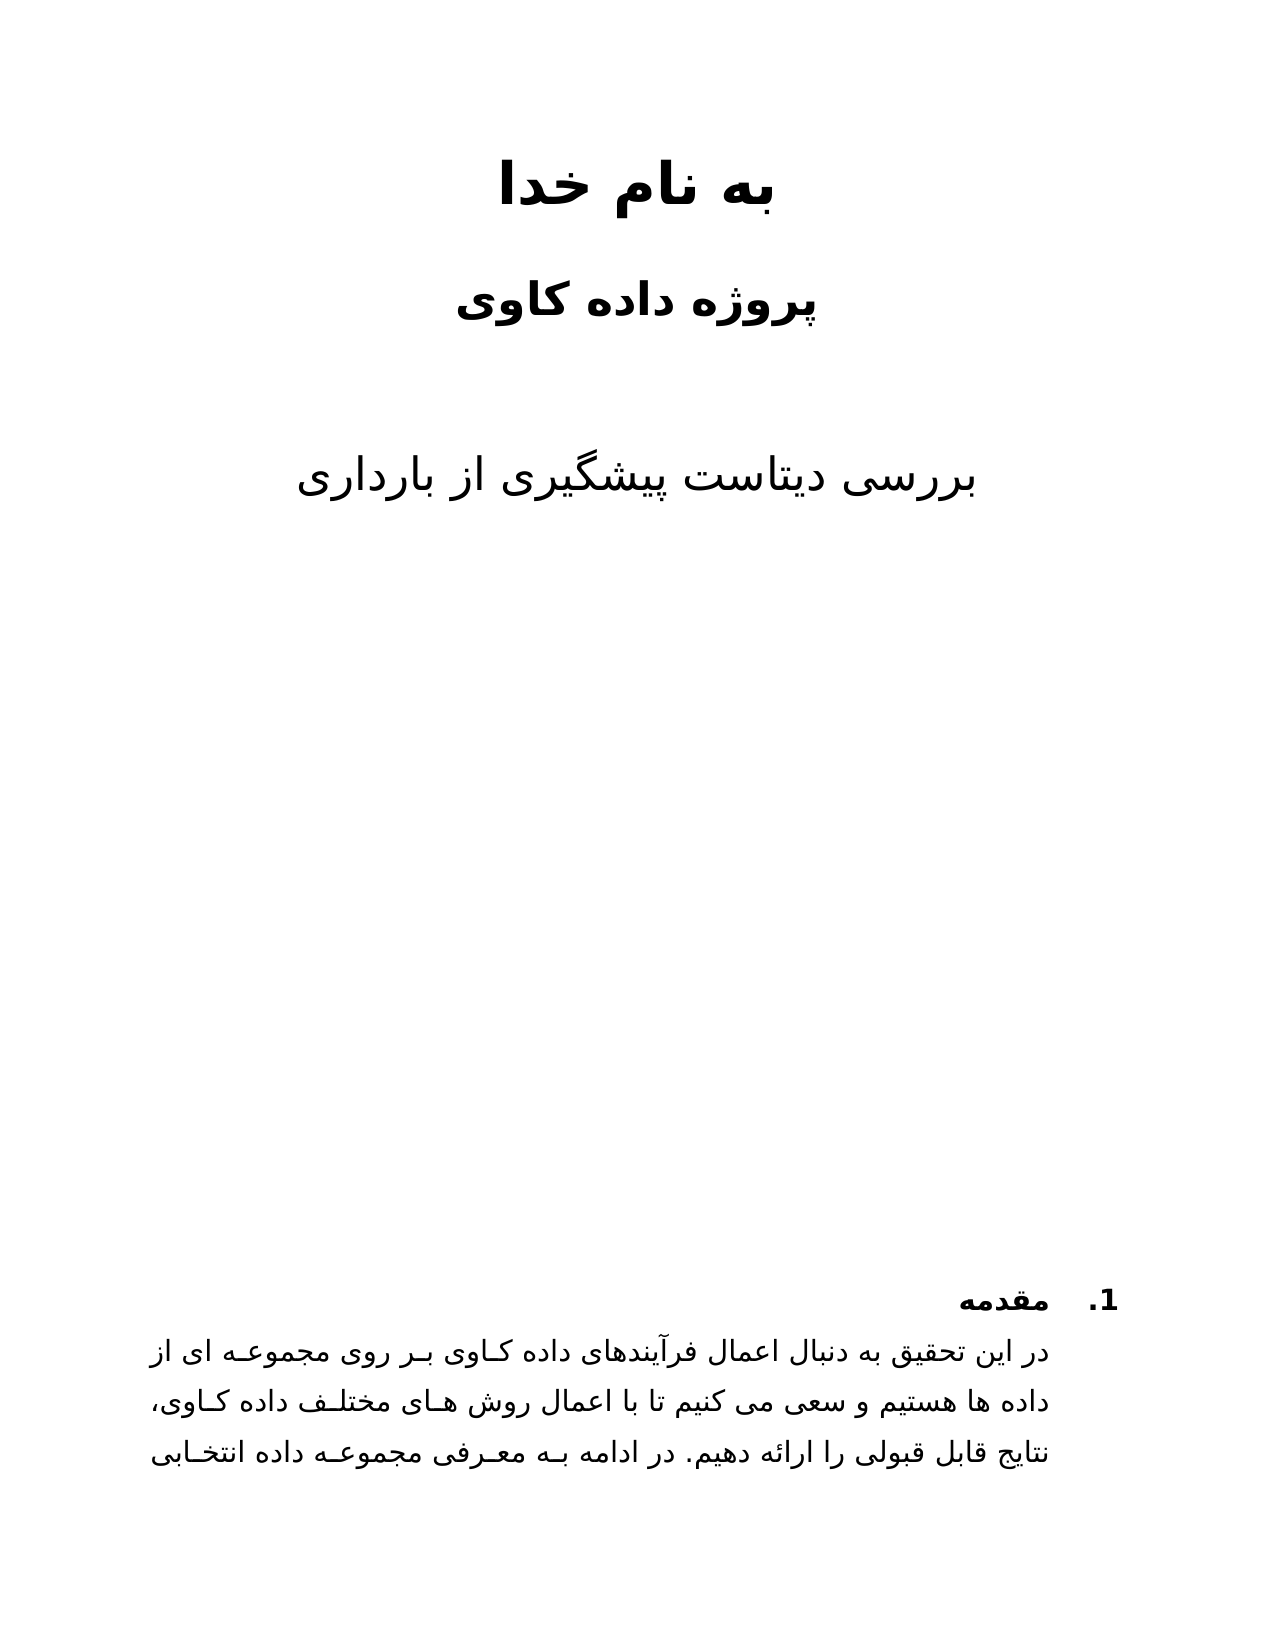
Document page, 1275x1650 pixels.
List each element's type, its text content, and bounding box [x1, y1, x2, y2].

list مقدمه [150, 1283, 1087, 1317]
text پروژه داده کاوی [150, 273, 1125, 326]
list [150, 1334, 1050, 1470]
text به نام خدا [150, 150, 1125, 218]
text بررسی دیتاست پیشگیری از بارداری [150, 448, 1125, 501]
